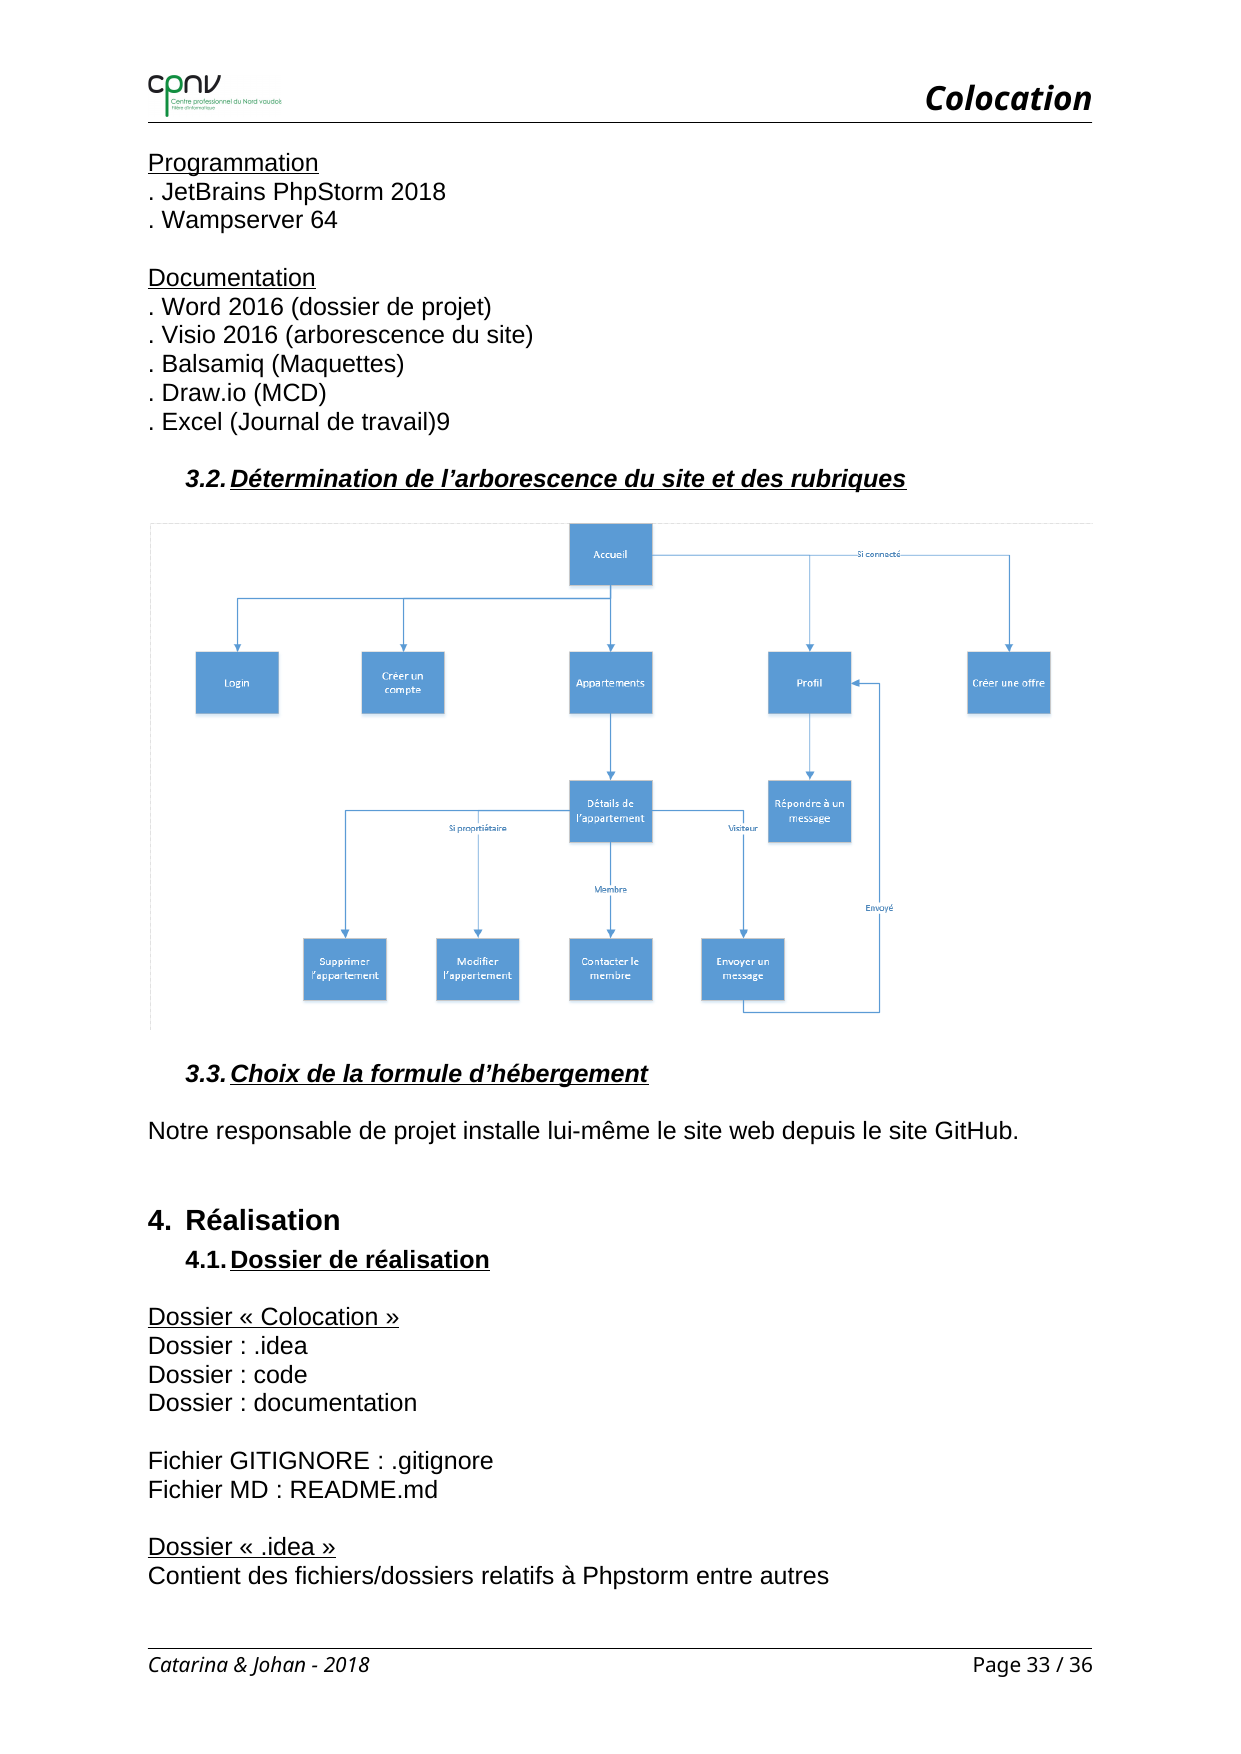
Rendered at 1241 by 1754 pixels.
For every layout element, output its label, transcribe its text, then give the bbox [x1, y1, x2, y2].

text . Word 2016 (dossier de projet) [148, 291, 1092, 320]
text Fichier GITIGNORE : .gitignore [148, 1446, 1092, 1474]
text . Balsamiq (Maquettes) [148, 349, 1092, 378]
list Choix de la formule d’hébergement [185, 1058, 1092, 1087]
picture [147, 521, 1093, 1030]
list Détermination de l’arborescence du site et des rubriques [185, 464, 1092, 493]
text Dossier « Colocation » [148, 1302, 1092, 1331]
picture [148, 75, 282, 117]
text . Excel (Journal de travail)9 [148, 406, 1092, 435]
text . Wampserver 64 [148, 205, 1092, 234]
text Dossier : code [148, 1359, 1092, 1388]
text Programmation [148, 148, 1092, 176]
text Dossier : documentation [148, 1388, 1092, 1417]
text Documentation [148, 263, 1092, 291]
text . JetBrains PhpStorm 2018 [148, 176, 1092, 205]
subtitle Réalisation [148, 1203, 1092, 1236]
text . Visio 2016 (arborescence du site) [148, 320, 1092, 349]
text Contient des fichiers/dossiers relatifs à Phpstorm entre autres [148, 1561, 1092, 1589]
list Dossier de réalisation [185, 1244, 1092, 1273]
text Fichier MD : README.md [148, 1474, 1092, 1503]
text Notre responsable de projet installe lui-même le site web depuis le site GitHub. [148, 1116, 1092, 1145]
text . Draw.io (MCD) [148, 378, 1092, 406]
text Dossier : .idea [148, 1331, 1092, 1359]
text Dossier « .idea » [148, 1532, 1092, 1561]
